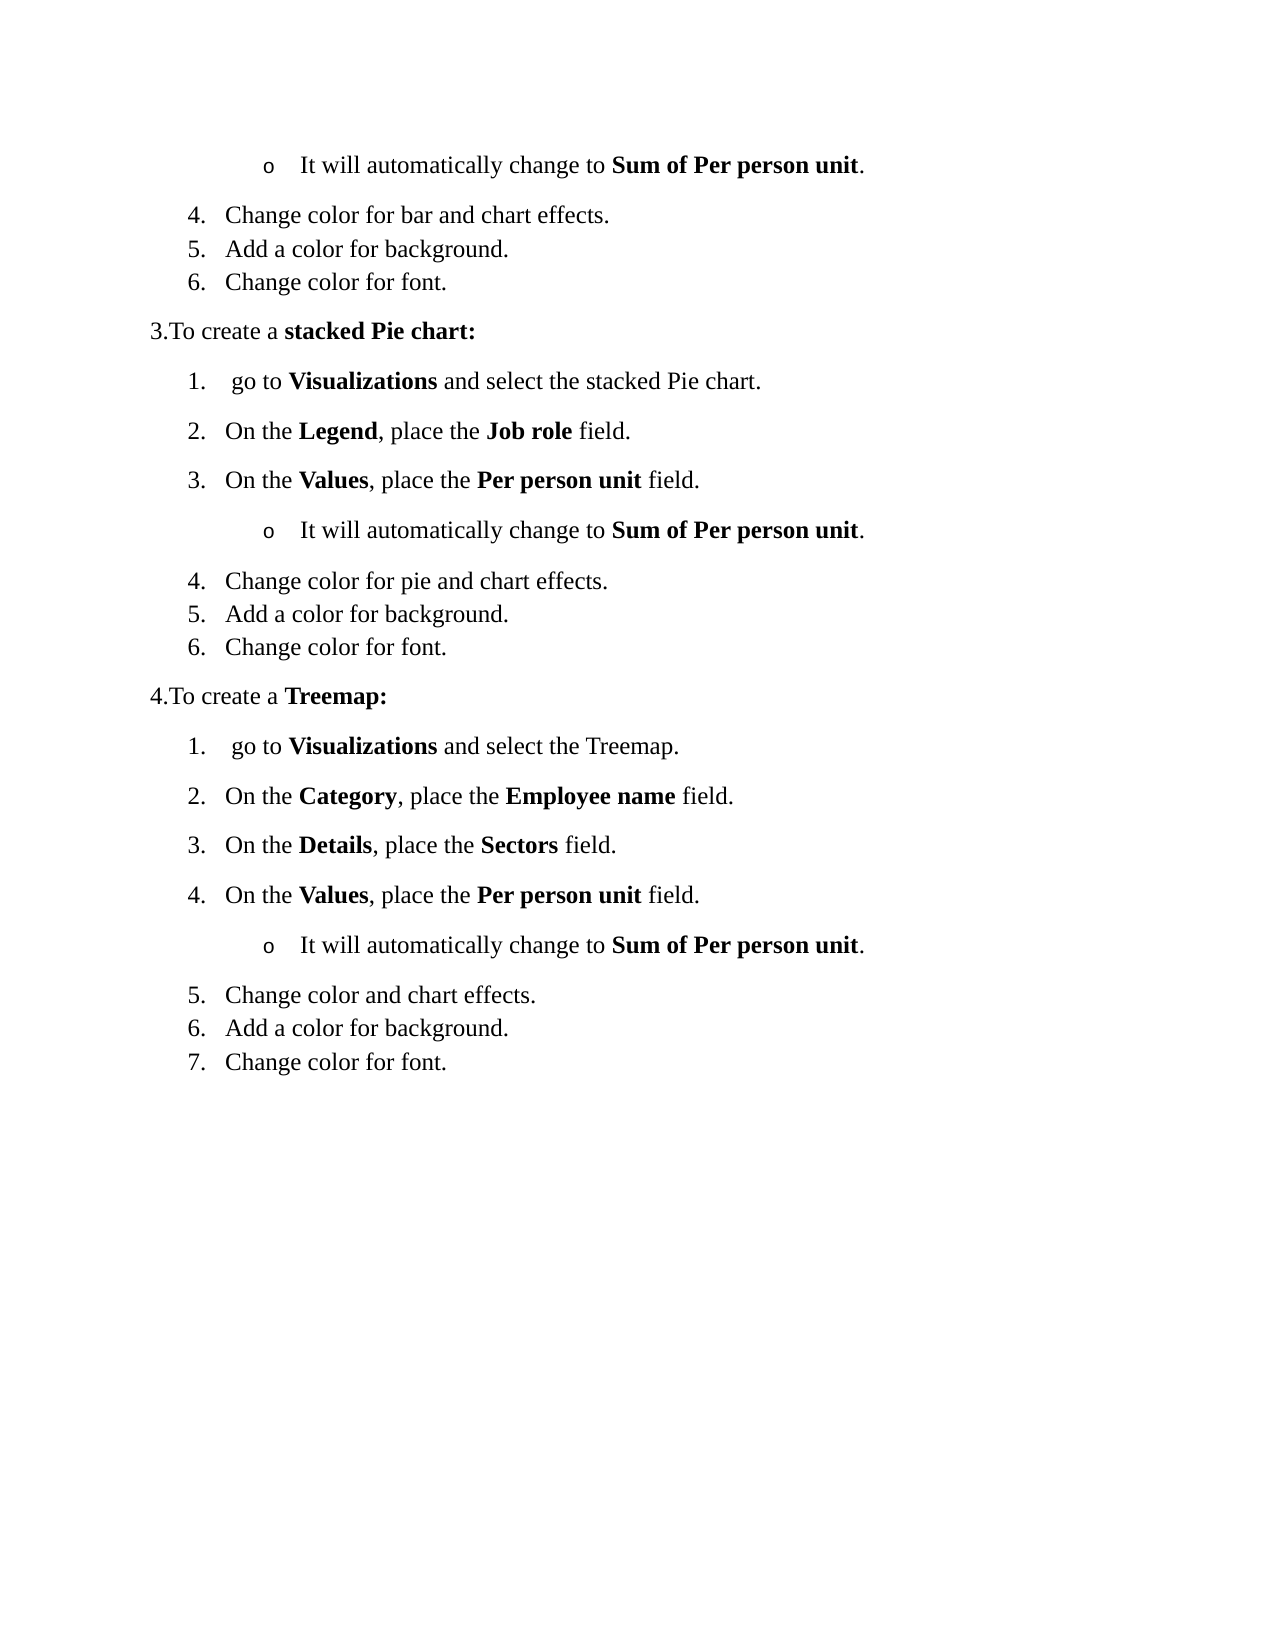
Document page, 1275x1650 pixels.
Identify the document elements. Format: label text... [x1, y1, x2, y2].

list Change color and chart effects. [187, 981, 1125, 1009]
list Change color for font. [187, 1047, 1125, 1075]
text 4.To create a Treemap: [150, 681, 1125, 710]
list It will automatically change to Sum of Per person unit. [262, 150, 1125, 179]
list On the Values, place the Per person unit field. [187, 465, 1125, 494]
list Change color for font. [187, 267, 1125, 295]
list Change color for bar and chart effects. [187, 201, 1125, 229]
list On the Details, place the Sectors field. [187, 831, 1125, 859]
list Add a color for background. [187, 599, 1125, 627]
list Change color for pie and chart effects. [187, 566, 1125, 594]
list go to Visualizations and select the stacked Pie chart. [187, 366, 1125, 395]
list On the Category, place the Employee name field. [187, 781, 1125, 809]
list go to Visualizations and select the Treemap. [187, 731, 1125, 760]
list Add a color for background. [187, 234, 1125, 262]
list On the Legend, place the Job role field. [187, 416, 1125, 444]
list It will automatically change to Sum of Per person unit. [262, 515, 1125, 545]
list On the Values, place the Per person unit field. [187, 880, 1125, 909]
list It will automatically change to Sum of Per person unit. [262, 930, 1125, 959]
list Change color for font. [187, 632, 1125, 661]
list Add a color for background. [187, 1013, 1125, 1042]
text 3.To create a stacked Pie chart: [150, 316, 1125, 345]
